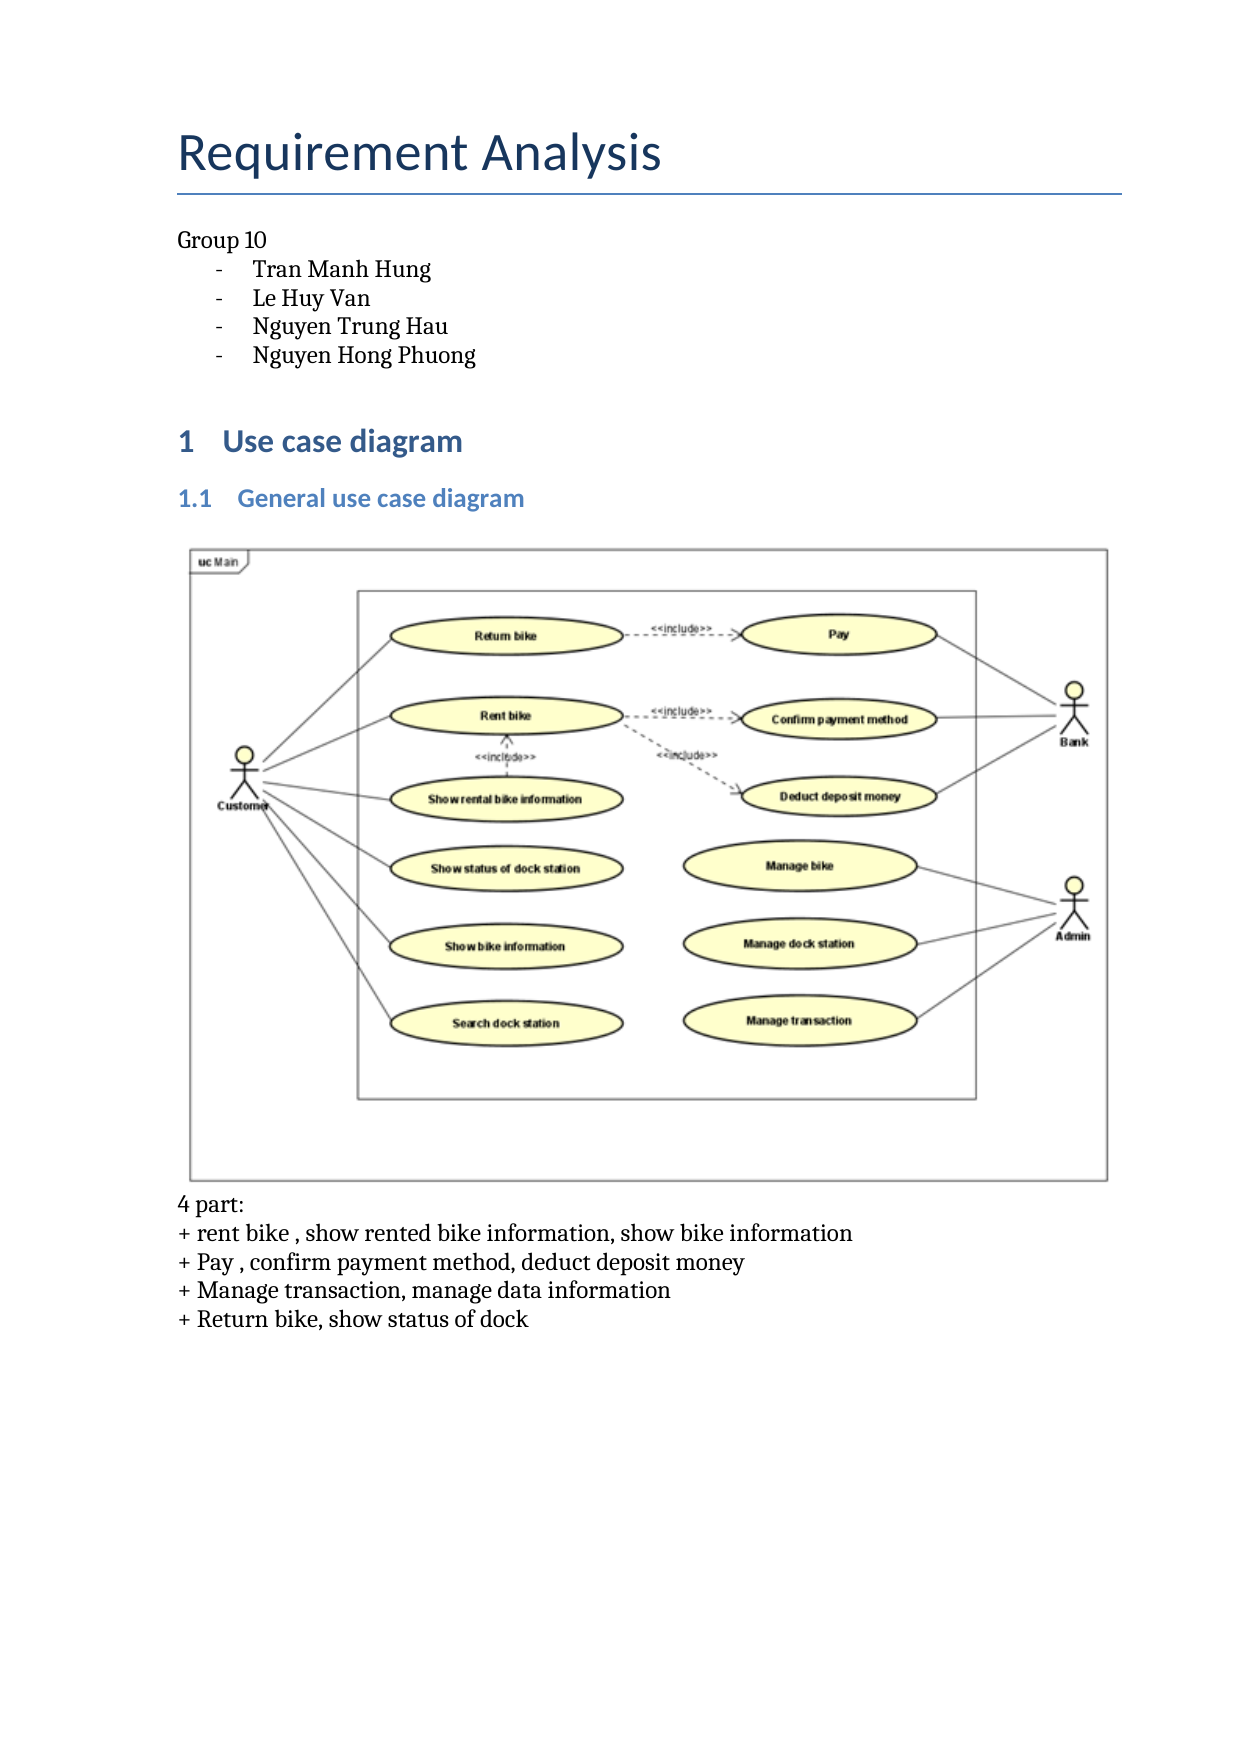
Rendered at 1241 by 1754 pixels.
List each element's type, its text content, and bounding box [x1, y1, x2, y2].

picture [177, 543, 1121, 1190]
list Nguyen Hong Phuong [215, 341, 1122, 370]
list Tran Manh Hung [215, 255, 1122, 283]
text + rent bike , show rented bike information, show bike information [177, 1219, 1122, 1247]
list Nguyen Trung Hau [215, 312, 1122, 341]
text + Manage transaction, manage data information [177, 1276, 1122, 1305]
title Requirement Analysis [177, 118, 1122, 193]
subtitle Use case diagram [177, 420, 1122, 460]
text Group 10 [177, 226, 1122, 255]
subtitle General use case diagram [177, 481, 1122, 514]
list Le Huy Van [215, 283, 1122, 312]
text + Return bike, show status of dock [177, 1305, 1122, 1334]
text + Pay , confirm payment method, deduct deposit money [177, 1247, 1122, 1276]
text 4 part: [177, 1190, 1122, 1219]
